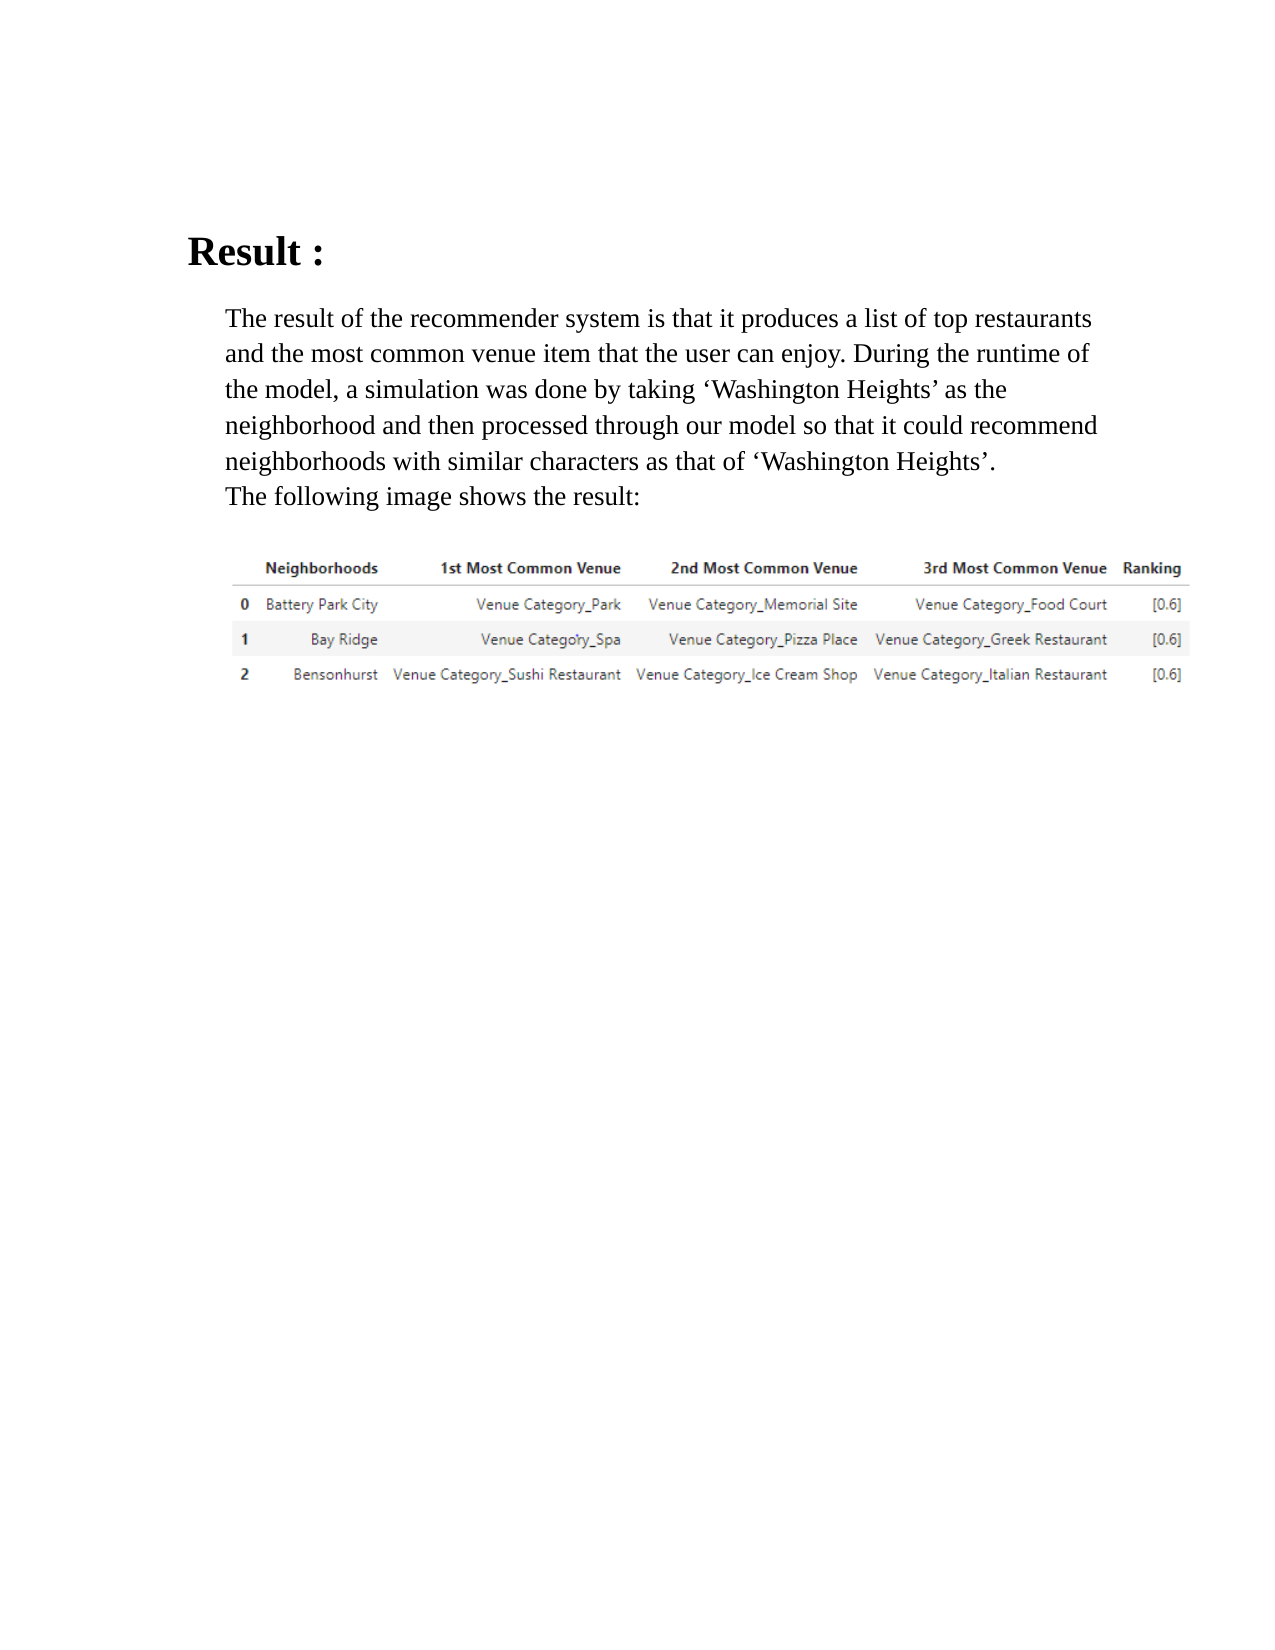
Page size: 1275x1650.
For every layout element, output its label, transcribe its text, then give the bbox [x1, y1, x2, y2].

picture [225, 552, 1200, 706]
list The result of the recommender system is that it produces a list of top restaurants and the most common venue item that the user can enjoy. During the runtime of the model, a simulation was done by taking ‘Washington Heights’ as the neighborhood and then processed through our model so that it could recommend neighborhoods with similar characters as that of ‘Washington Heights’. [225, 302, 1125, 476]
list The following image shows the result: [225, 481, 1125, 512]
text Result : [187, 226, 1125, 274]
